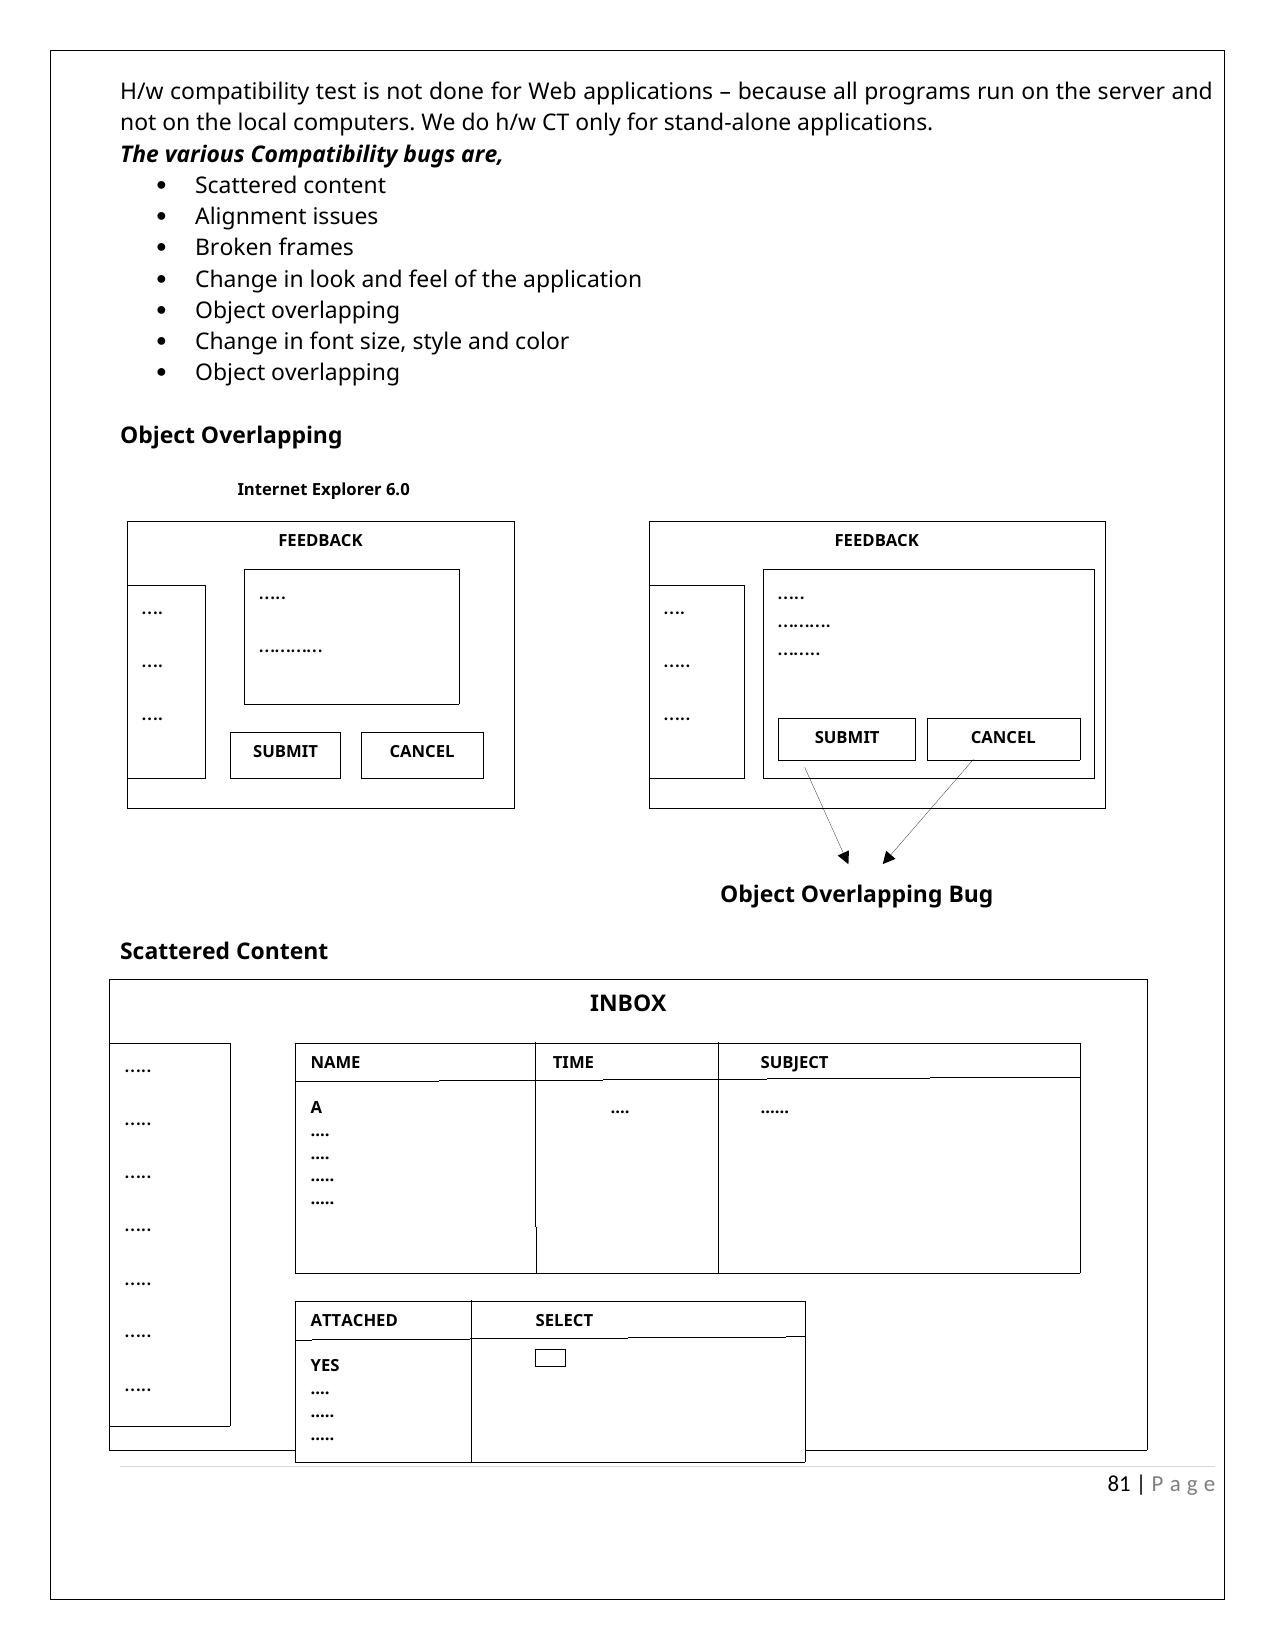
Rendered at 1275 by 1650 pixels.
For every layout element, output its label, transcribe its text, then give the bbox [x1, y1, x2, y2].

list Change in font size, style and color [157, 325, 1215, 356]
text The various Compatibility bugs are, [120, 137, 1215, 169]
list Alignment issues [157, 200, 1215, 231]
list Scattered content [157, 169, 1215, 200]
list Object overlapping [157, 356, 1215, 387]
text Object Overlapping Bug [120, 878, 1215, 909]
list Change in look and feel of the application [157, 262, 1215, 294]
text Scattered Content [120, 935, 1215, 966]
text H/w compatibility test is not done for Web applications – because all programs run on the server and not on the local computers. We do h/w CT only for stand-alone applications. [120, 75, 1215, 137]
list Broken frames [157, 231, 1215, 262]
text Internet Explorer 6.0 [120, 478, 1215, 501]
list Object overlapping [157, 294, 1215, 325]
text Object Overlapping [120, 419, 1215, 450]
